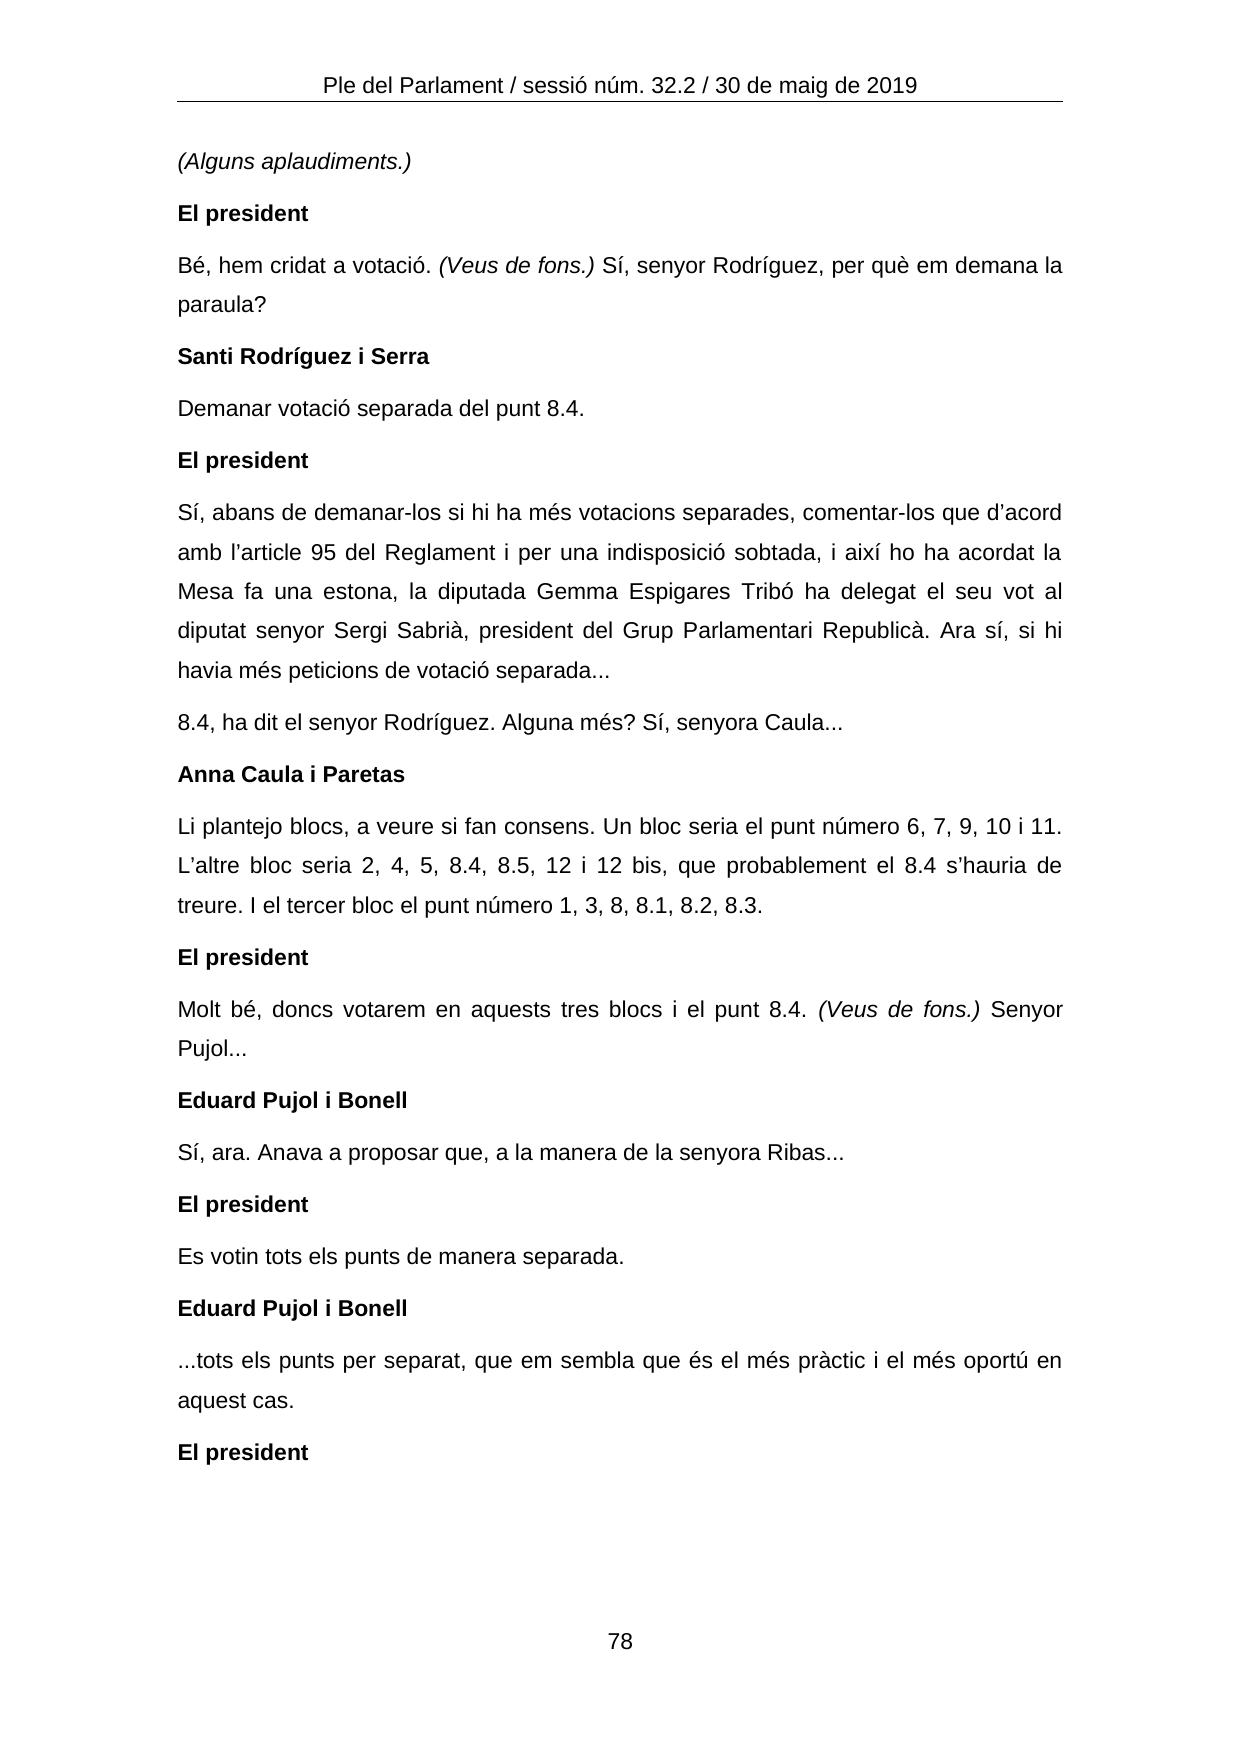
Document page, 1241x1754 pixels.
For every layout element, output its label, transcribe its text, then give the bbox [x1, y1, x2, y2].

text Eduard Pujol i Bonell [177, 1087, 1063, 1113]
text Santi Rodríguez i Serra [177, 343, 1063, 369]
text Eduard Pujol i Bonell [177, 1295, 1063, 1321]
text Bé, hem cridat a votació. (Veus de fons.) Sí, senyor Rodríguez, per què em demana la paraula? [177, 252, 1063, 317]
text 8.4, ha dit el senyor Rodríguez. Alguna més? Sí, senyora Caula... [177, 709, 1063, 735]
text El president [177, 447, 1063, 473]
text Anna Caula i Paretas [177, 761, 1063, 787]
text Sí, ara. Anava a proposar que, a la manera de la senyora Ribas... [177, 1139, 1063, 1166]
text ...tots els punts per separat, que em sembla que és el més pràctic i el més oportú en aquest cas. [177, 1347, 1063, 1413]
text (Alguns aplaudiments.) [177, 148, 1063, 174]
text Es votin tots els punts de manera separada. [177, 1243, 1063, 1269]
text Li plantejo blocs, a veure si fan consens. Un bloc seria el punt número 6, 7, 9, 10 i 11. L’altre bloc seria 2, 4, 5, 8.4, 8.5, 12 i 12 bis, que probablement el 8.4 s’hauria de treure. I el tercer bloc el punt número 1, 3, 8, 8.1, 8.2, 8.3. [177, 813, 1063, 918]
text Demanar votació separada del punt 8.4. [177, 395, 1063, 421]
text El president [177, 1191, 1063, 1217]
text El president [177, 944, 1063, 970]
text Molt bé, doncs votarem en aquests tres blocs i el punt 8.4. (Veus de fons.) Senyor Pujol... [177, 996, 1063, 1062]
text Sí, abans de demanar-los si hi ha més votacions separades, comentar-los que d’acord amb l’article 95 del Reglament i per una indisposició sobtada, i així ho ha acordat la Mesa fa una estona, la diputada Gemma Espigares Tribó ha delegat el seu vot al diputat senyor Sergi Sabrià, president del Grup Parlamentari Republicà. Ara sí, si hi havia més peticions de votació separada... [177, 499, 1063, 683]
text El president [177, 199, 1063, 226]
text El president [177, 1438, 1063, 1465]
